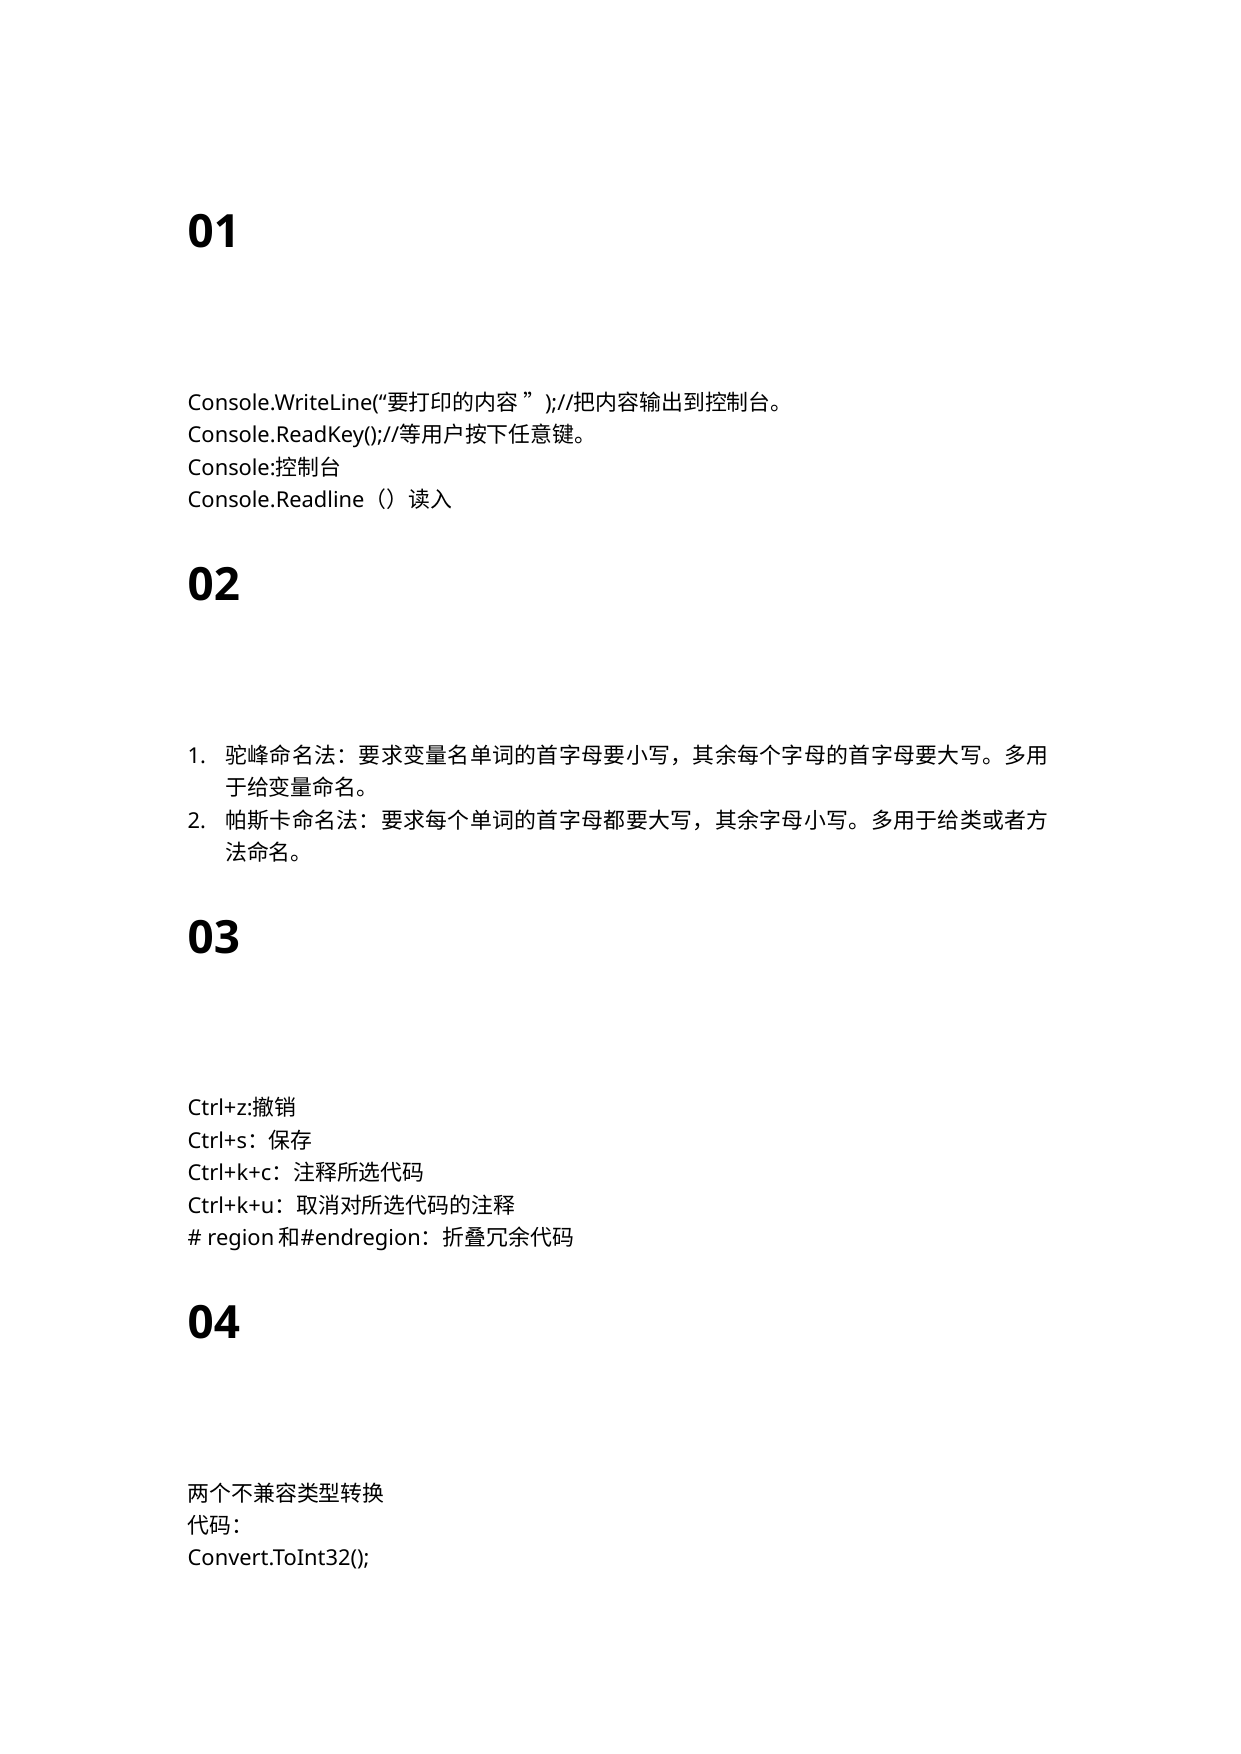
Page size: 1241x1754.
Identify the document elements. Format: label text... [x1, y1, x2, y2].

text 代码： [187, 1508, 1053, 1540]
text Console.WriteLine(“要打印的内容 ”);//把内容输出到控制台。 [187, 385, 1053, 417]
text Console:控制台 [187, 450, 1053, 482]
text Ctrl+z:撤销 [187, 1090, 1053, 1123]
subtitle 02 [187, 550, 1053, 615]
text Ctrl+s：保存 [187, 1123, 1053, 1155]
text 两个不兼容类型转换 [187, 1475, 1053, 1508]
list 帕斯卡命名法：要求每个单词的首字母都要大写，其余字母小写。多用于给类或者方法命名。 [187, 802, 1053, 867]
subtitle 04 [187, 1288, 1053, 1353]
text # region和#endregion：折叠冗余代码 [187, 1220, 1053, 1253]
list 驼峰命名法：要求变量名单词的首字母要小写，其余每个字母的首字母要大写。多用于给变量命名。 [187, 737, 1053, 802]
text Console.ReadKey();//等用户按下任意键。 [187, 417, 1053, 450]
text Console.Readline（）读入 [187, 482, 1053, 515]
text Ctrl+k+u：取消对所选代码的注释 [187, 1188, 1053, 1220]
text Ctrl+k+c：注释所选代码 [187, 1155, 1053, 1188]
text Convert.ToInt32(); [187, 1540, 1053, 1573]
subtitle 01 [187, 197, 1053, 262]
subtitle 03 [187, 903, 1053, 968]
